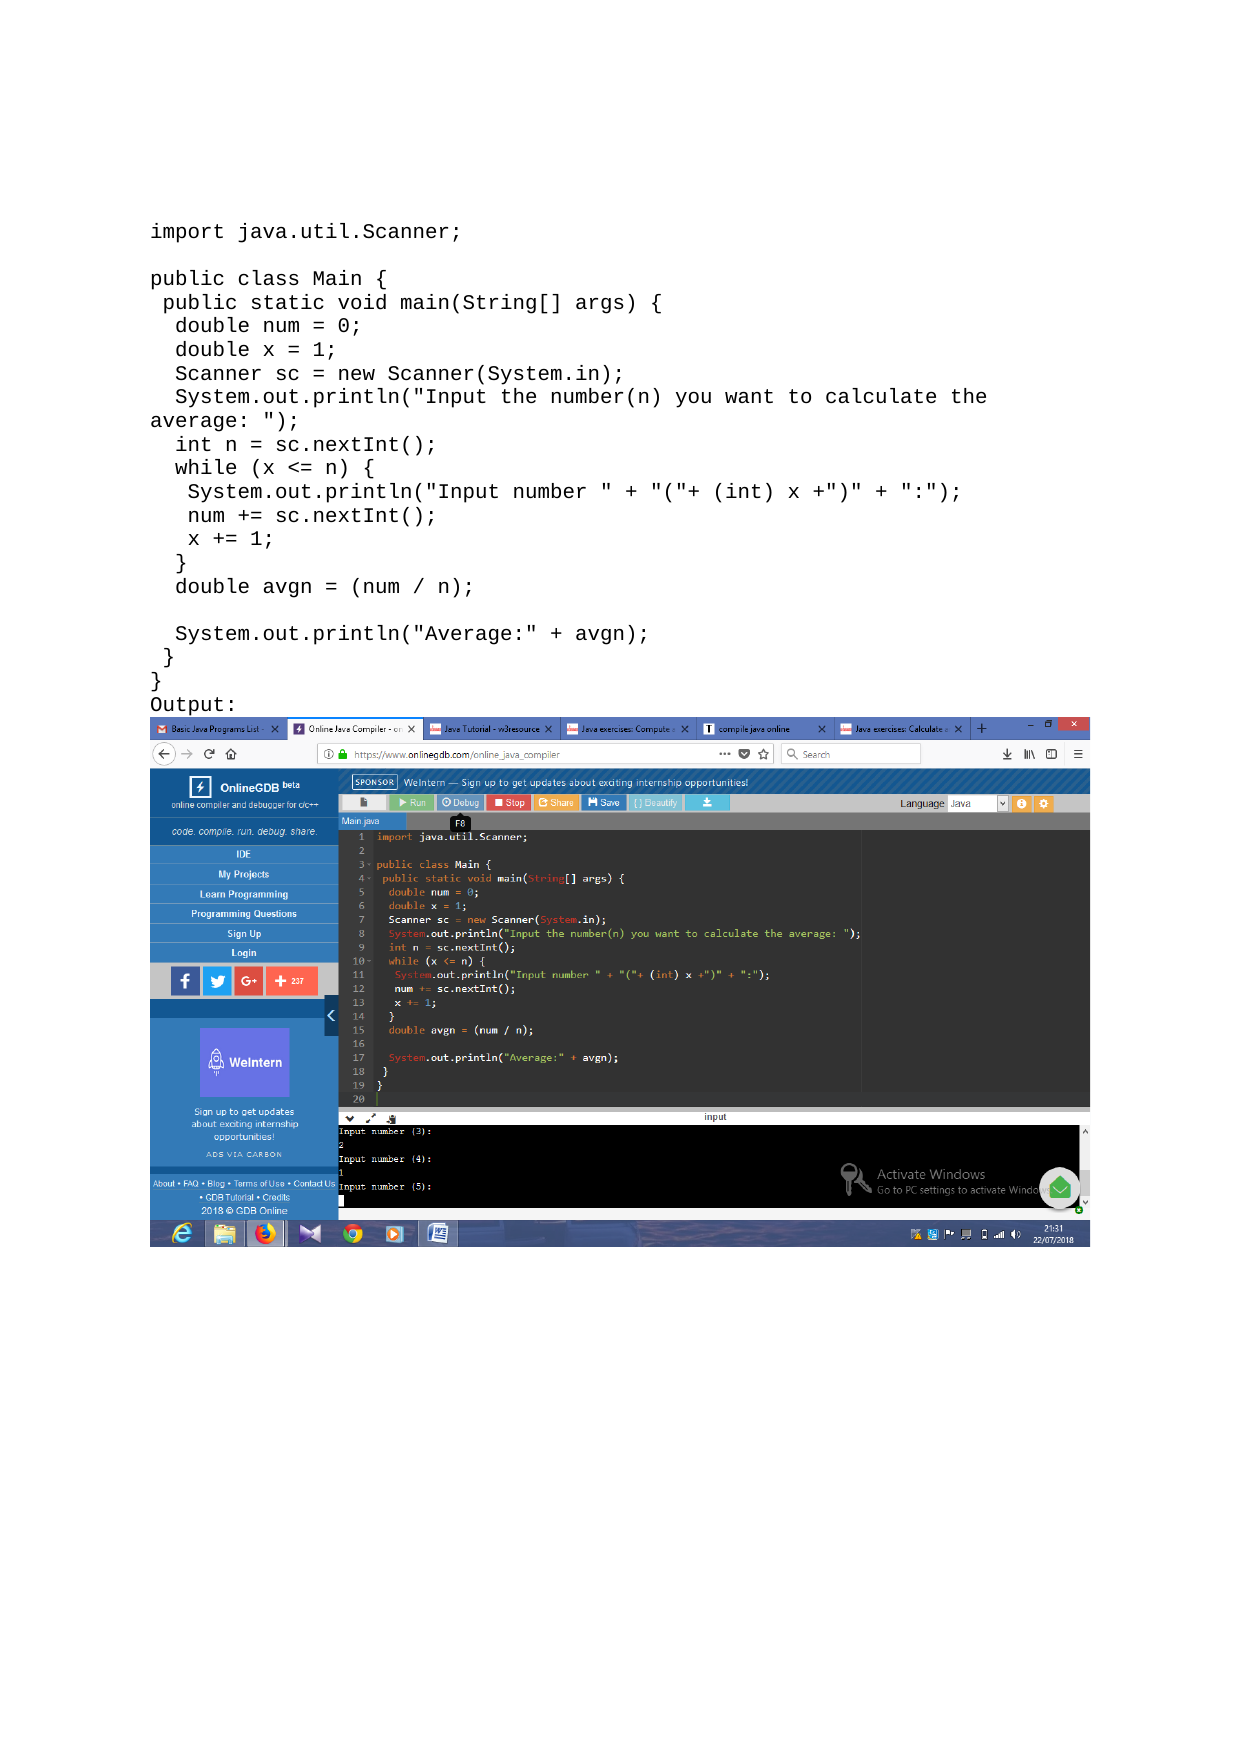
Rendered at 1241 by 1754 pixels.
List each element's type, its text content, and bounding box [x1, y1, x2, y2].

text double avgn = (num / n); [150, 576, 1090, 599]
text Scanner sc = new Scanner(System.in); [150, 363, 1090, 386]
text System.out.println("Input the number(n) you want to calculate the average: "); [150, 386, 1090, 434]
text import java.util.Scanner; [150, 221, 1090, 244]
text } [150, 670, 1090, 694]
text System.out.println("Average:" + avgn); [150, 623, 1090, 647]
text while (x <= n) { [150, 457, 1090, 481]
text double num = 0; [150, 316, 1090, 339]
text public static void main(String[] args) { [150, 292, 1090, 316]
text num += sc.nextInt(); [150, 505, 1090, 528]
text } [150, 552, 1090, 576]
text Output: [150, 694, 1090, 717]
picture [150, 717, 1091, 1247]
text double x = 1; [150, 339, 1090, 363]
text x += 1; [150, 528, 1090, 552]
text System.out.println("Input number " + "("+ (int) x +")" + ":"); [150, 481, 1090, 505]
text public class Main { [150, 268, 1090, 292]
text } [150, 647, 1090, 670]
text int n = sc.nextInt(); [150, 434, 1090, 457]
